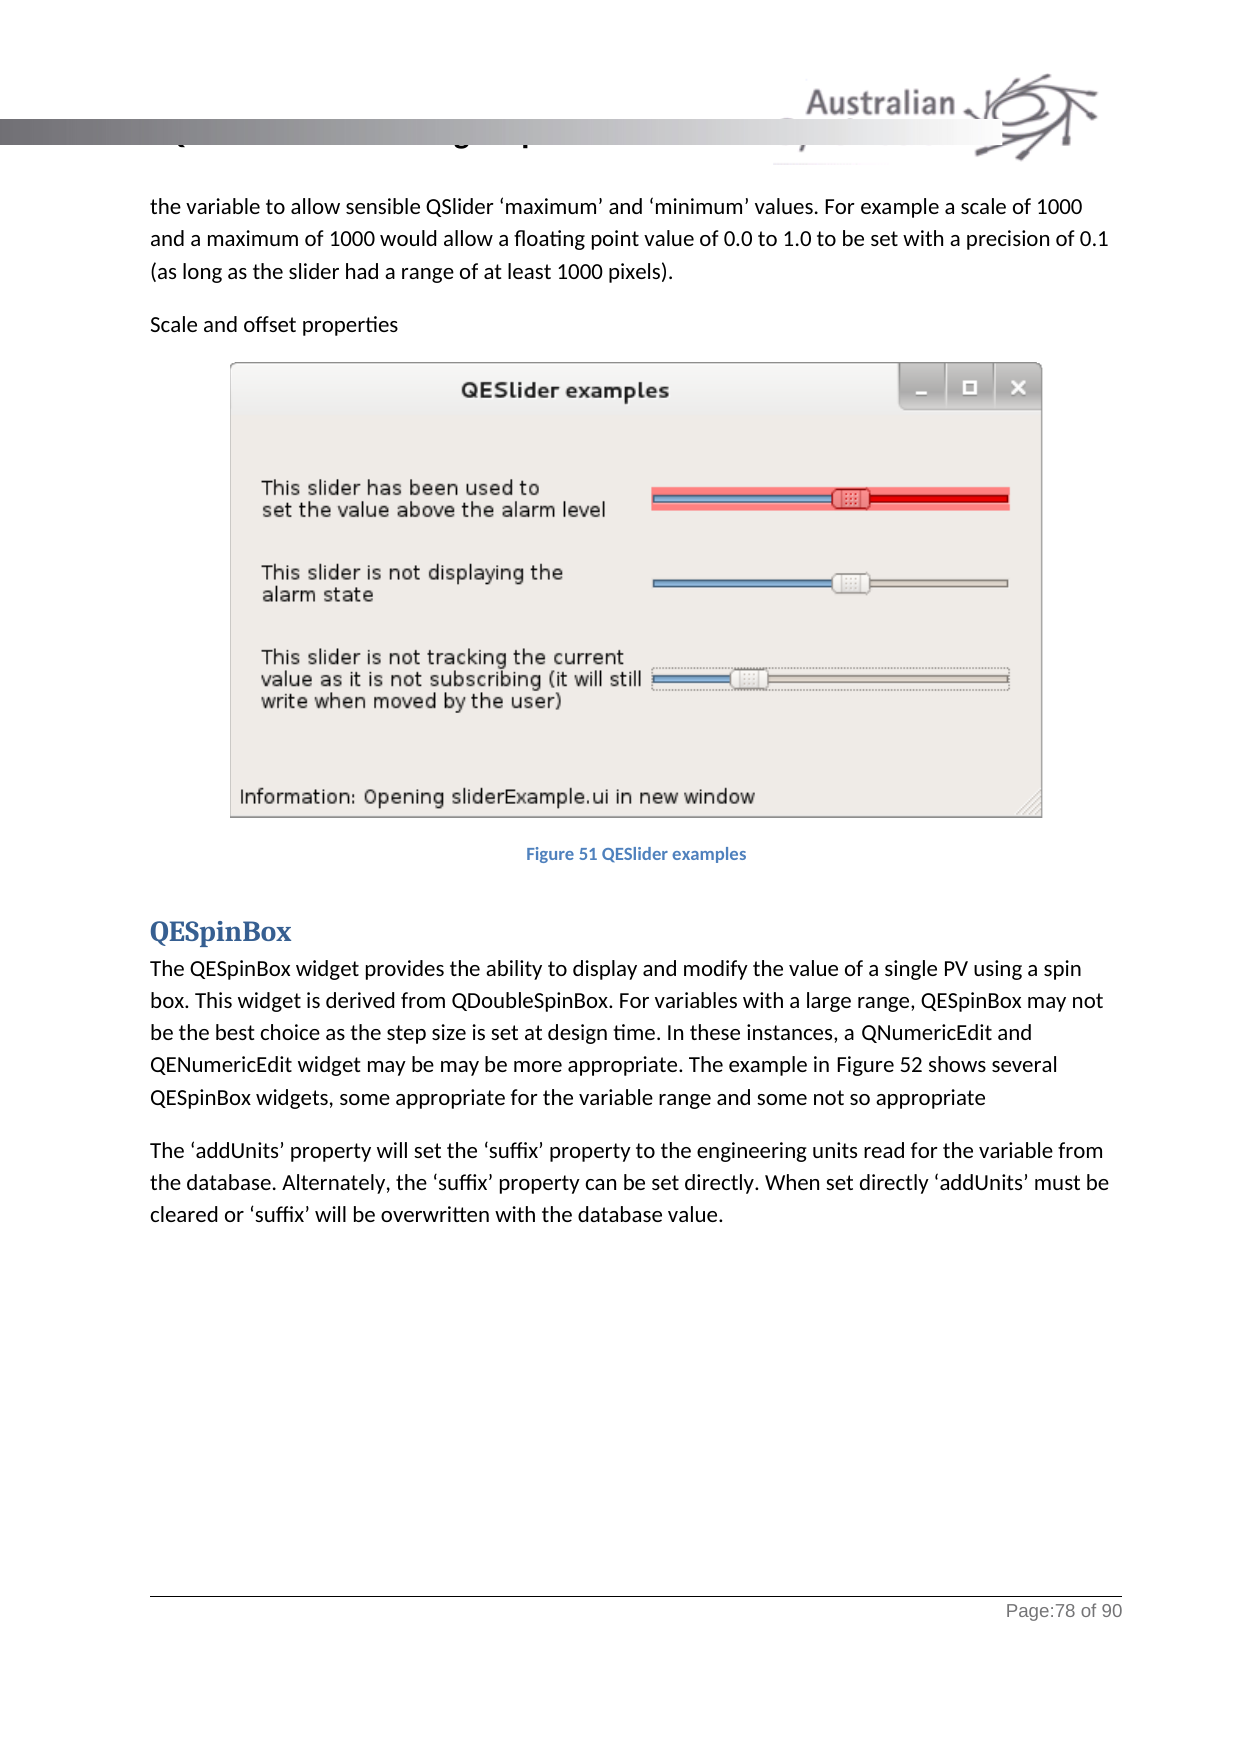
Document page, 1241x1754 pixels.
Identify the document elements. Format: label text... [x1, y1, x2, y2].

picture [230, 362, 1043, 818]
text The ‘addUnits’ property will set the ‘suffix’ property to the engineering units read for the variable from the database. Alternately, the ‘suffix’ property can be set directly. When set directly ‘addUnits’ must be cleared or ‘suffix’ will be overwritten with the database value. [150, 1136, 1122, 1228]
subtitle QESpinBox [150, 915, 1122, 949]
text The QESpinBox widget provides the ability to display and modify the value of a single PV using a spin box. This widget is derived from QDoubleSpinBox. For variables with a large range, QESpinBox may not be the best choice as the step size is set at design time. In these instances, a QNumericEdit and QENumericEdit widget may be may be more appropriate. The example in Figure 52 shows several QESpinBox widgets, some appropriate for the variable range and some not so appropriate [150, 954, 1122, 1111]
picture [0, 73, 1102, 165]
text Figure 51 QESlider examples [150, 842, 1122, 865]
text Scale and offset properties [150, 310, 1122, 338]
